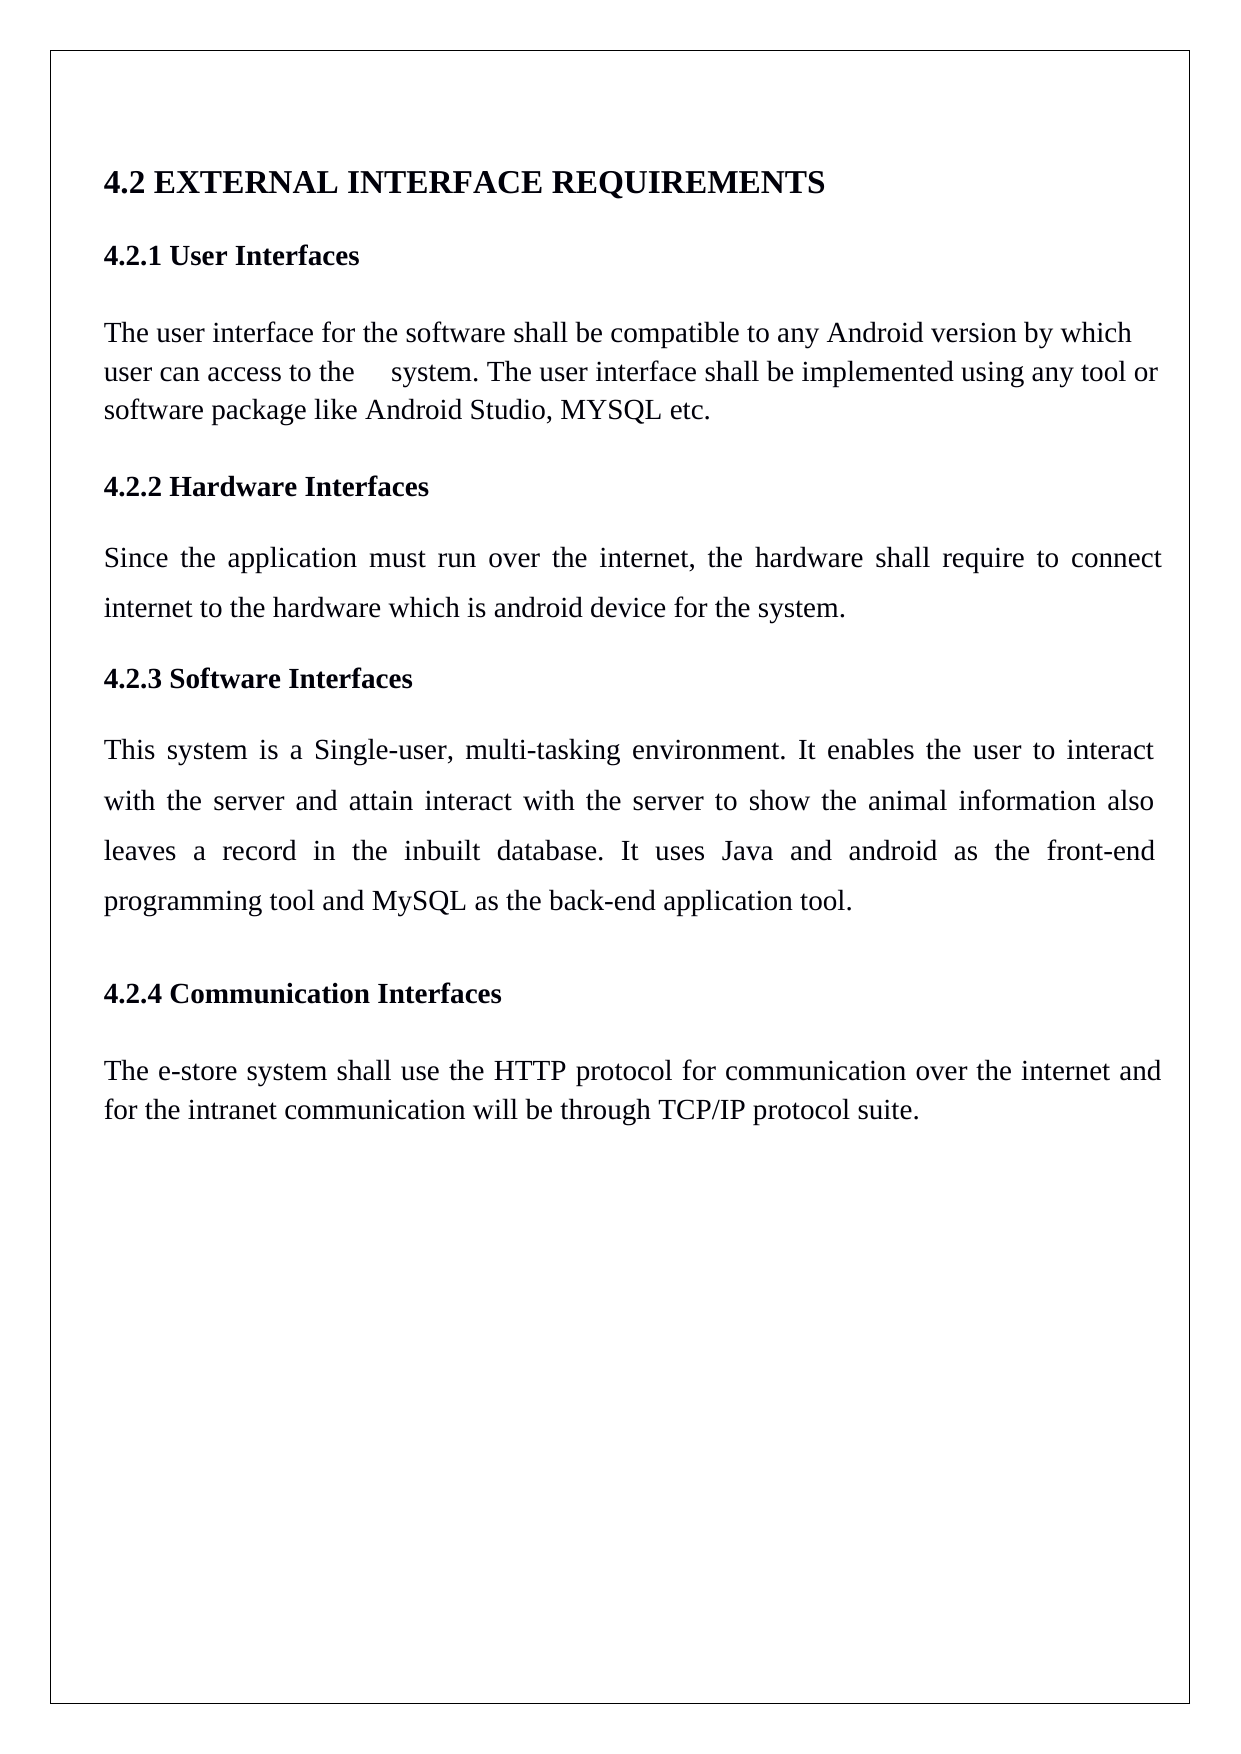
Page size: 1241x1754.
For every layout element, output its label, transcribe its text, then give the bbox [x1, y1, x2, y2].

text 4.2 EXTERNAL INTERFACE REQUIREMENTS [103, 162, 1162, 200]
text The user interface for the software shall be compatible to any Android version by which user can access to the system. The user interface shall be implemented using any tool or software package like Android Studio, MYSQL etc. [103, 315, 1162, 426]
text This system is a Single-user, multi-tasking environment. It enables the user to interact with the server and attain interact with the server to show the animal information also leaves a record in the inbuilt database. It uses Java and android as the front-end programming tool and MySQL as the back-end application tool. [103, 732, 1156, 917]
text The e-store system shall use the HTTP protocol for communication over the internet and for the intranet communication will be through TCP/IP protocol suite. [103, 1053, 1162, 1126]
text 4.2.2 Hardware Interfaces [103, 469, 1162, 503]
text 4.2.4 Communication Interfaces [103, 976, 1162, 1010]
text Since the application must run over the internet, the hardware shall require to connect internet to the hardware which is android device for the system. [103, 540, 1162, 624]
text 4.2.1 User Interfaces [103, 238, 1162, 272]
text 4.2.3 Software Interfaces [103, 662, 1162, 695]
